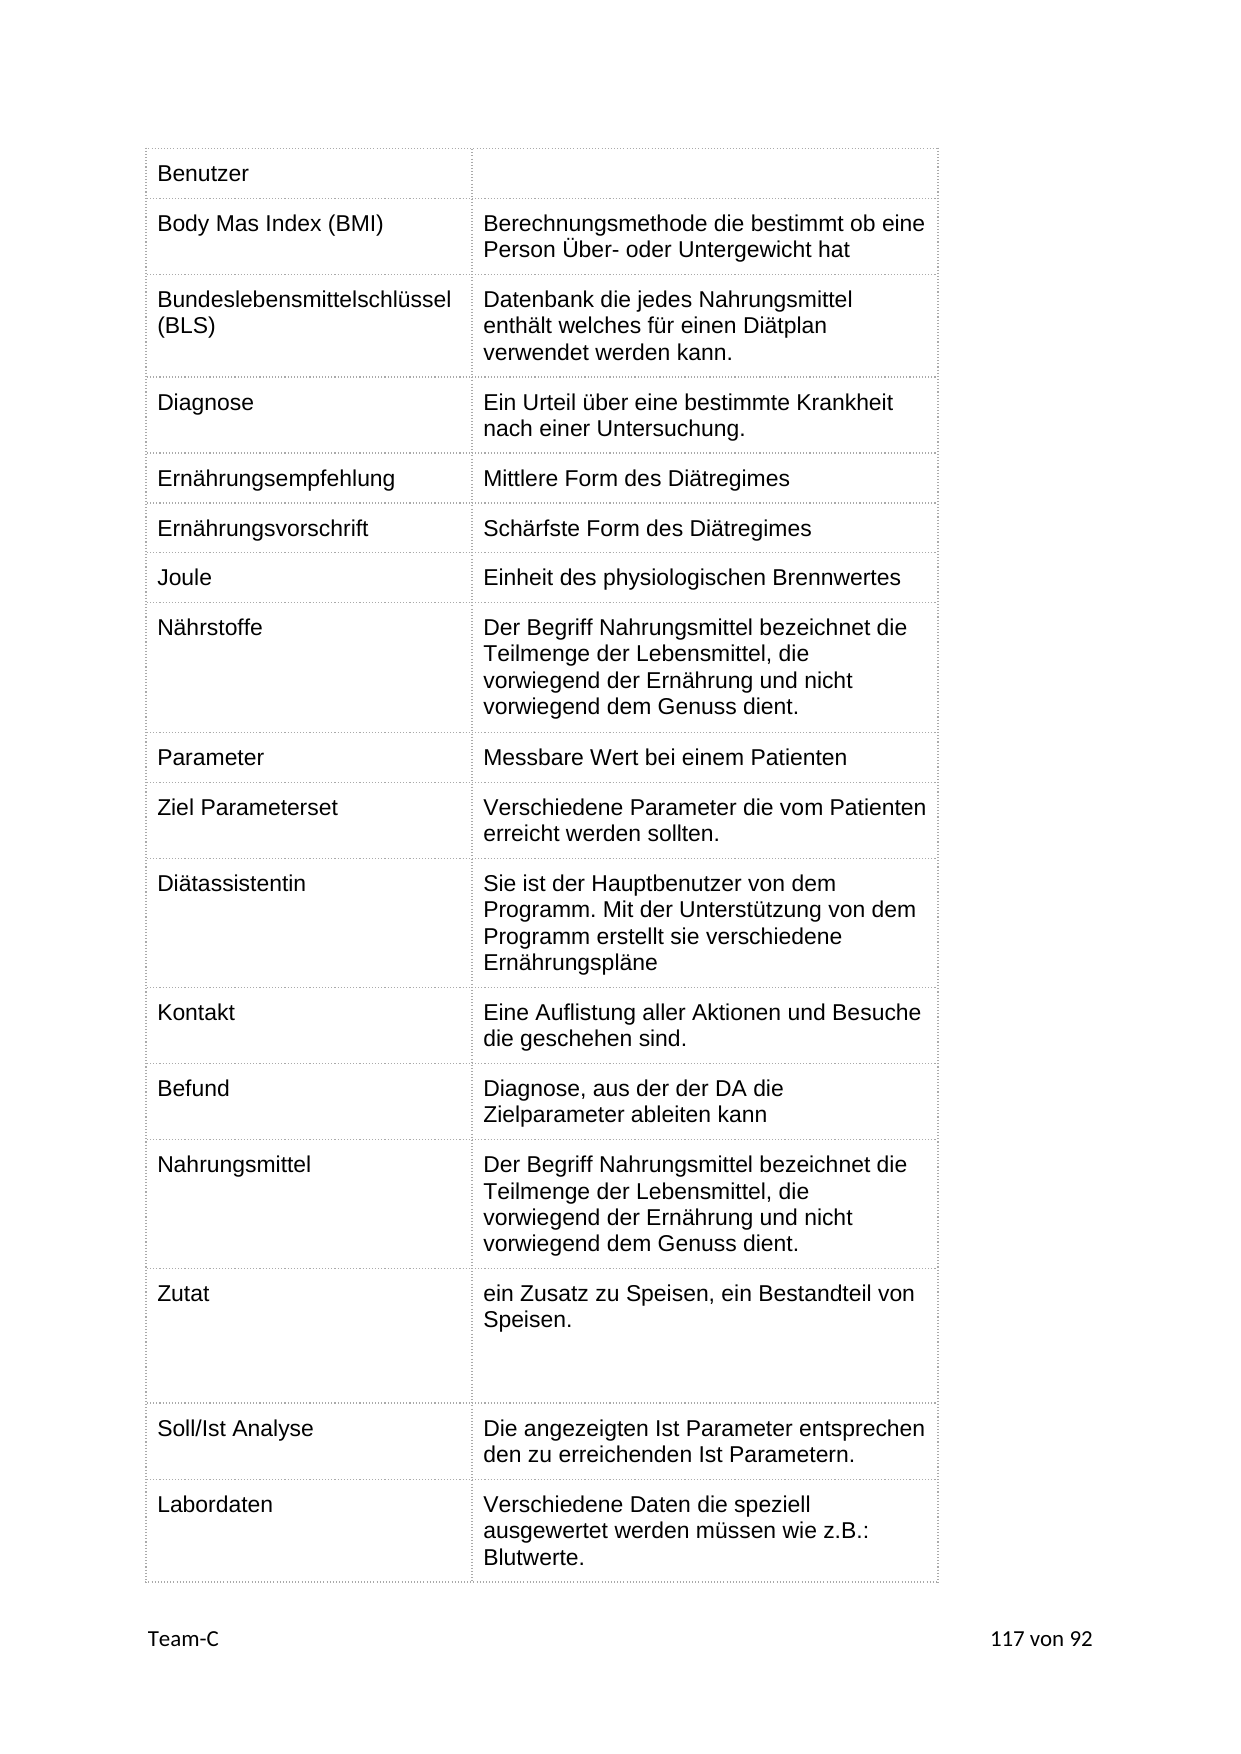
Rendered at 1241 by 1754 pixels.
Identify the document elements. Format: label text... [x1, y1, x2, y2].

table_cell Ein Urteil über eine bestimmte Krankheit nach einer Untersuchung. [472, 376, 938, 452]
table_cell Diätassistentin [146, 858, 472, 986]
table_cell Einheit des physiologischen Brennwertes [472, 552, 938, 602]
table_cell Kontakt [146, 986, 472, 1063]
table_cell Berechnungsmethode die bestimmt ob eine Person Über- oder Untergewicht hat [472, 198, 938, 273]
table_cell Datenbank die jedes Nahrungsmittel enthält welches für einen Diätplan verwendet werden kann. [472, 274, 938, 376]
table_cell [472, 148, 938, 197]
table_cell Messbare Wert bei einem Patienten [472, 732, 938, 781]
table_cell Mittlere Form des Diätregimes [472, 452, 938, 502]
table_cell Benutzer [146, 148, 472, 197]
table_cell Verschiedene Parameter die vom Patienten erreicht werden sollten. [472, 781, 938, 858]
table_cell Diagnose, aus der der DA die Zielparameter ableiten kann [472, 1063, 938, 1139]
table_cell Nährstoffe [146, 602, 472, 732]
table_cell Schärfste Form des Diätregimes [472, 502, 938, 552]
table_cell Parameter [146, 732, 472, 781]
table_cell Sie ist der Hauptbenutzer von dem Programm. Mit der Unterstützung von dem Programm erstellt sie verschiedene Ernährungspläne [472, 858, 938, 986]
table_cell Befund [146, 1063, 472, 1139]
table_cell Die angezeigten Ist Parameter entsprechen den zu erreichenden Ist Parametern. [472, 1402, 938, 1478]
table_cell Labordaten [146, 1479, 472, 1581]
table_cell Joule [146, 552, 472, 602]
table_cell Ernährungsempfehlung [146, 452, 472, 502]
table_cell Body Mas Index (BMI) [146, 198, 472, 273]
table_cell Eine Auflistung aller Aktionen und Besuche die geschehen sind. [472, 986, 938, 1063]
table_cell Diagnose [146, 376, 472, 452]
table_cell Der Begriff Nahrungsmittel bezeichnet die Teilmenge der Lebensmittel, die vorwiegend der Ernährung und nicht vorwiegend dem Genuss dient. [472, 1139, 938, 1268]
table_cell Ziel Parameterset [146, 781, 472, 858]
table_cell Ernährungsvorschrift [146, 502, 472, 552]
table_cell Verschiedene Daten die speziell ausgewertet werden müssen wie z.B.: Blutwerte. [472, 1479, 938, 1581]
table_cell Bundeslebensmittelschlüssel (BLS) [146, 274, 472, 376]
table_cell Der Begriff Nahrungsmittel bezeichnet die Teilmenge der Lebensmittel, die vorwiegend der Ernährung und nicht vorwiegend dem Genuss dient. [472, 602, 938, 732]
table_cell Nahrungsmittel [146, 1139, 472, 1268]
table_cell Zutat [146, 1268, 472, 1402]
table_cell Soll/Ist Analyse [146, 1402, 472, 1478]
table_cell ein Zusatz zu Speisen, ein Bestandteil von Speisen. [472, 1268, 938, 1402]
